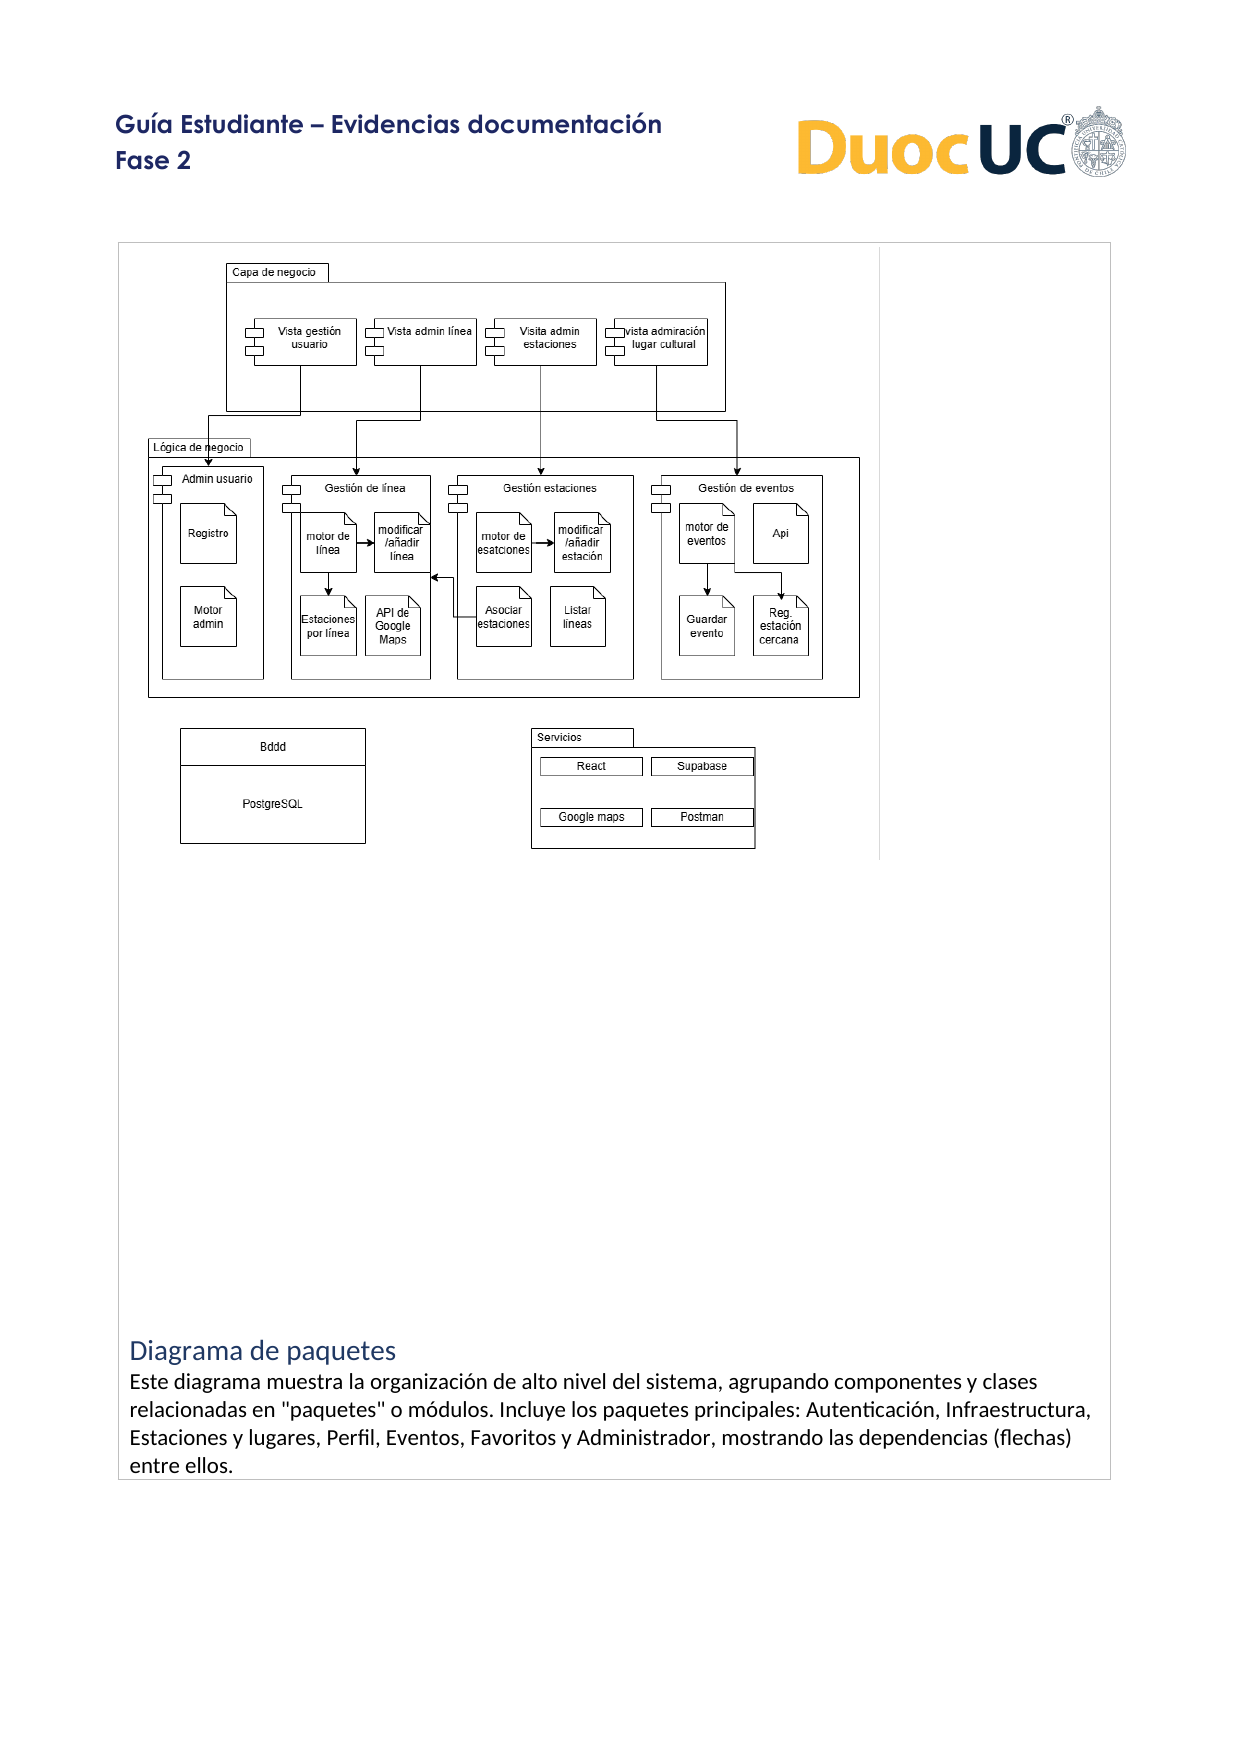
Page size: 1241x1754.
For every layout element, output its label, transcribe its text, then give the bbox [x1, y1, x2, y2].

picture [129, 247, 880, 860]
picture [798, 106, 1126, 177]
